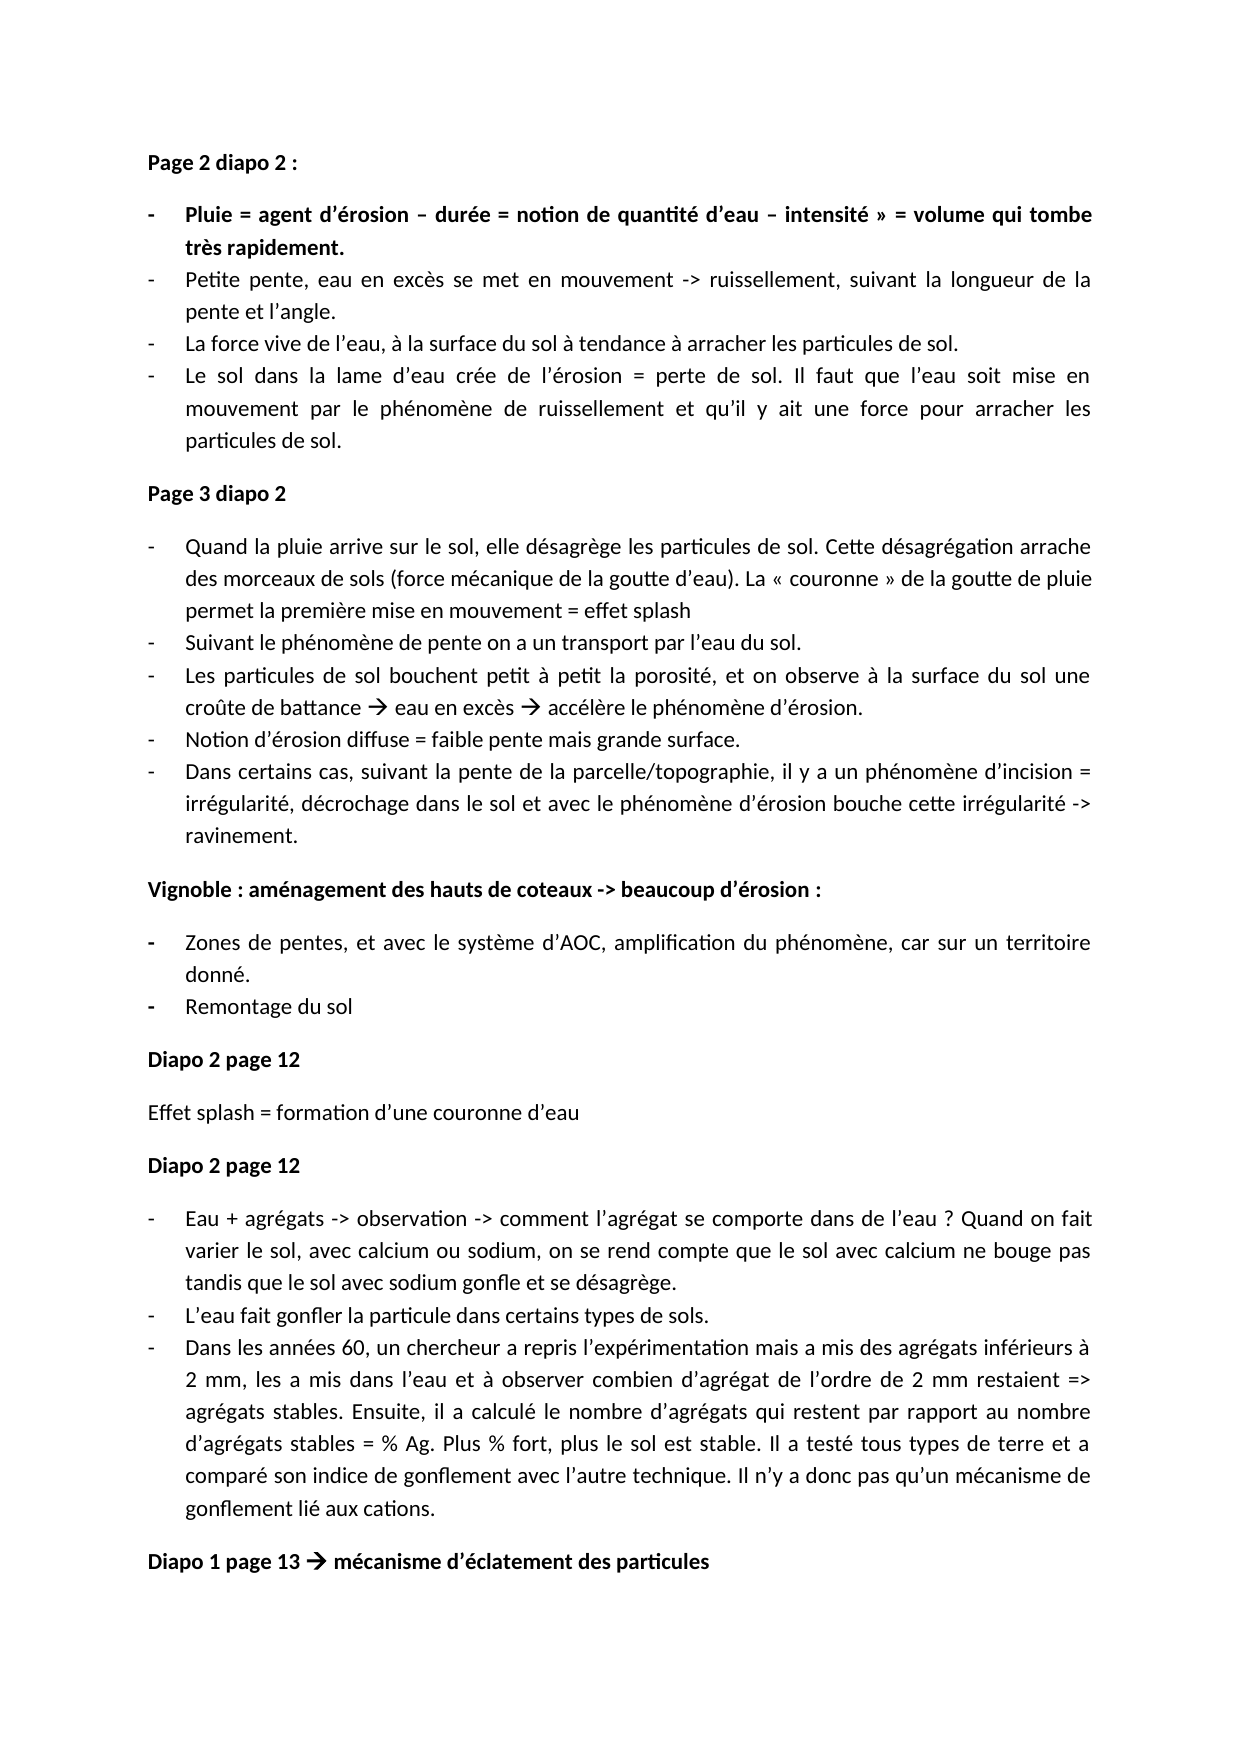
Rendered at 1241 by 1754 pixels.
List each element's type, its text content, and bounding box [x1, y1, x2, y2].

text Page 3 diapo 2 [148, 479, 1093, 507]
text Vignoble : aménagement des hauts de coteaux -> beaucoup d’érosion : [148, 875, 1093, 903]
text Page 2 diapo 2 : [148, 148, 1093, 176]
list Remontage du sol [148, 992, 1093, 1020]
text Diapo 2 page 12 [148, 1151, 1093, 1179]
list Eau + agrégats -> observation -> comment l’agrégat se comporte dans de l’eau ? Quand on fait varier le sol, avec calcium ou sodium, on se rend compte que le sol avec calcium ne bouge pas tandis que le sol avec sodium gonfle et se désagrège. [148, 1204, 1093, 1297]
list Pluie = agent d’érosion – durée = notion de quantité d’eau – intensité » = volume qui tombe très rapidement. [148, 201, 1093, 261]
list Dans les années 60, un chercheur a repris l’expérimentation mais a mis des agrégats inférieurs à 2 mm, les a mis dans l’eau et à observer combien d’agrégat de l’ordre de 2 mm restaient => agrégats stables. Ensuite, il a calculé le nombre d’agrégats qui restent par rapport au nombre d’agrégats stables = % Ag. Plus % fort, plus le sol est stable. Il a testé tous types de terre et a comparé son indice de gonflement avec l’autre technique. Il n’y a donc pas qu’un mécanisme de gonflement lié aux cations. [148, 1333, 1093, 1522]
text Effet splash = formation d’une couronne d’eau [148, 1098, 1093, 1126]
list Les particules de sol bouchent petit à petit la porosité, et on observe à la surface du sol une croûte de battance eau en excès accélère le phénomène d’érosion. [148, 661, 1093, 721]
list Suivant le phénomène de pente on a un transport par l’eau du sol. [148, 628, 1093, 657]
list Petite pente, eau en excès se met en mouvement -> ruissellement, suivant la longueur de la pente et l’angle. [148, 265, 1093, 325]
list Dans certains cas, suivant la pente de la parcelle/topographie, il y a un phénomène d’incision = irrégularité, décrochage dans le sol et avec le phénomène d’érosion bouche cette irrégularité -> ravinement. [148, 757, 1093, 850]
text Diapo 1 page 13 mécanisme d’éclatement des particules [148, 1547, 1093, 1575]
list La force vive de l’eau, à la surface du sol à tendance à arracher les particules de sol. [148, 329, 1093, 357]
list Le sol dans la lame d’eau crée de l’érosion = perte de sol. Il faut que l’eau soit mise en mouvement par le phénomène de ruissellement et qu’il y ait une force pour arracher les particules de sol. [148, 362, 1093, 454]
list Notion d’érosion diffuse = faible pente mais grande surface. [148, 725, 1093, 753]
list Zones de pentes, et avec le système d’AOC, amplification du phénomène, car sur un territoire donné. [148, 928, 1093, 988]
list Quand la pluie arrive sur le sol, elle désagrège les particules de sol. Cette désagrégation arrache des morceaux de sols (force mécanique de la goutte d’eau). La « couronne » de la goutte de pluie permet la première mise en mouvement = effet splash [148, 532, 1093, 624]
list L’eau fait gonfler la particule dans certains types de sols. [148, 1301, 1093, 1329]
text Diapo 2 page 12 [148, 1045, 1093, 1073]
